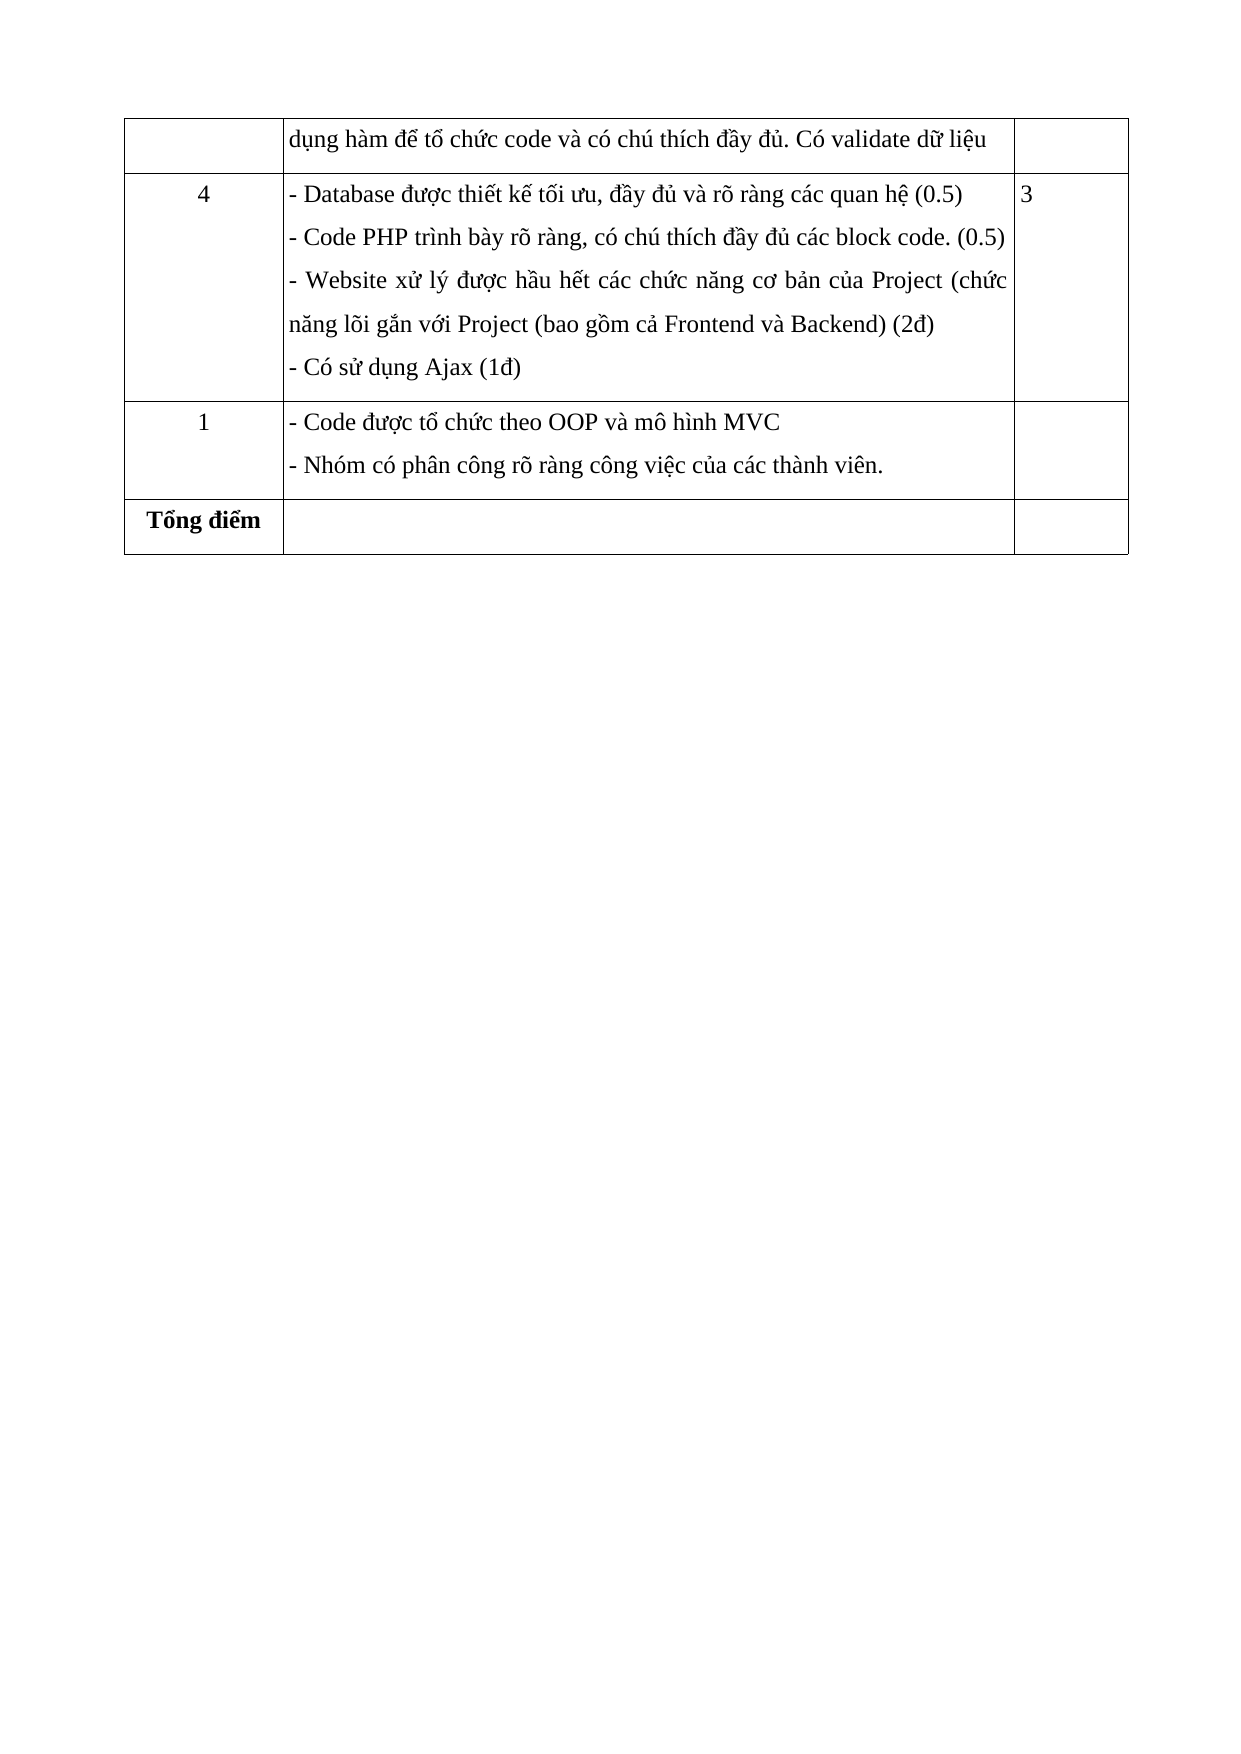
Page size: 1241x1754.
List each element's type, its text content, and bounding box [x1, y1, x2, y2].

table_cell [1015, 500, 1128, 554]
table_cell - Code được tổ chức theo OOP và mô hình MVC - Nhóm có phân công rõ ràng công việc của các thành viên. [284, 402, 1014, 499]
table_cell 1 [125, 402, 283, 499]
table_cell [284, 500, 1014, 554]
table_cell - Database được thiết kế tối ưu, đầy đủ và rõ ràng các quan hệ (0.5) - Code PHP trình bày rõ ràng, có chú thích đầy đủ các block code. (0.5) - Website xử lý được hầu hết các chức năng cơ bản của Project (chức năng lõi gắn với Project (bao gồm cả Frontend và Backend) (2đ) - Có sử dụng Ajax (1đ) [284, 174, 1014, 401]
table_cell 4 [125, 174, 283, 401]
table_cell 2 [1015, 119, 1128, 173]
table_cell 2 [125, 119, 283, 173]
table_cell Tổng điểm [125, 500, 283, 554]
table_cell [284, 119, 1014, 173]
table_cell 3 [1015, 174, 1128, 401]
table_cell [1015, 402, 1128, 499]
